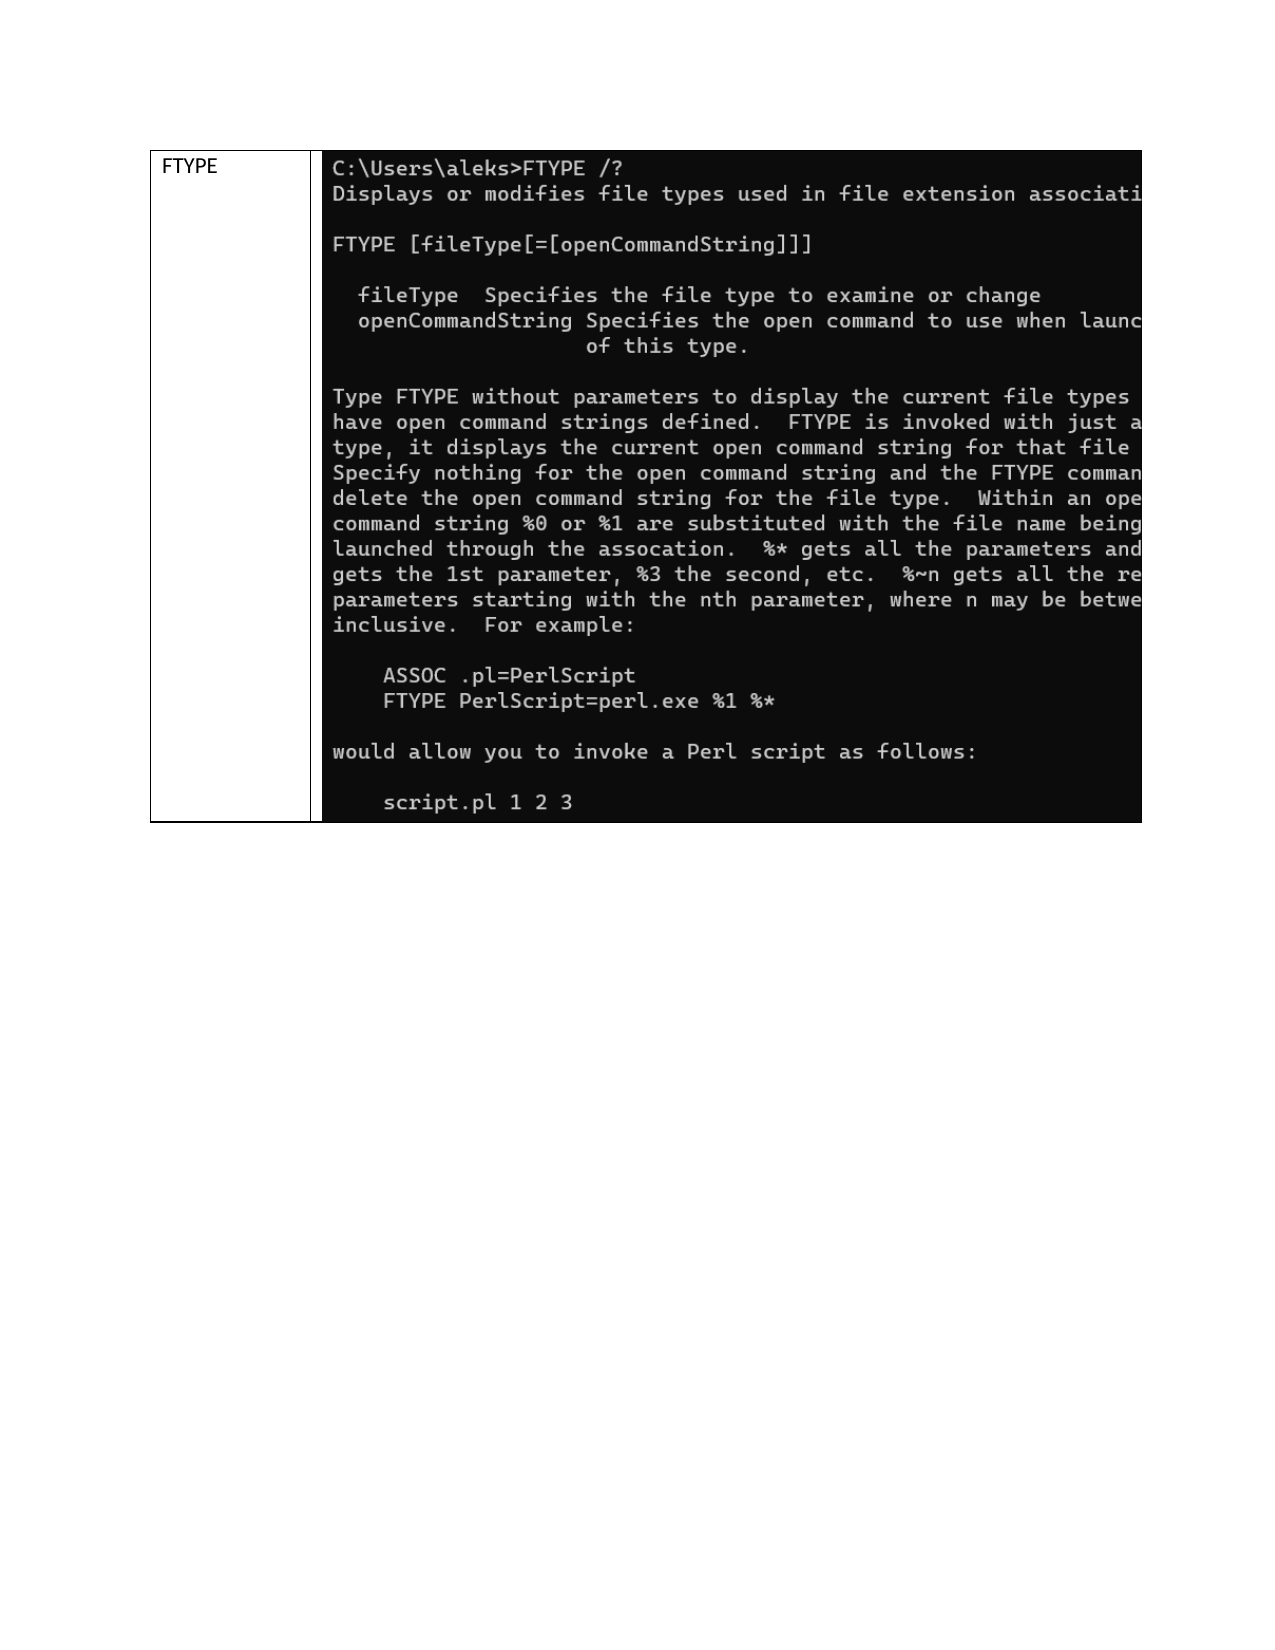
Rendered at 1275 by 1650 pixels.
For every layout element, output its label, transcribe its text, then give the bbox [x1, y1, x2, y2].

picture [322, 151, 1142, 822]
table_cell FTYPE [151, 151, 310, 821]
table_cell [311, 151, 322, 821]
